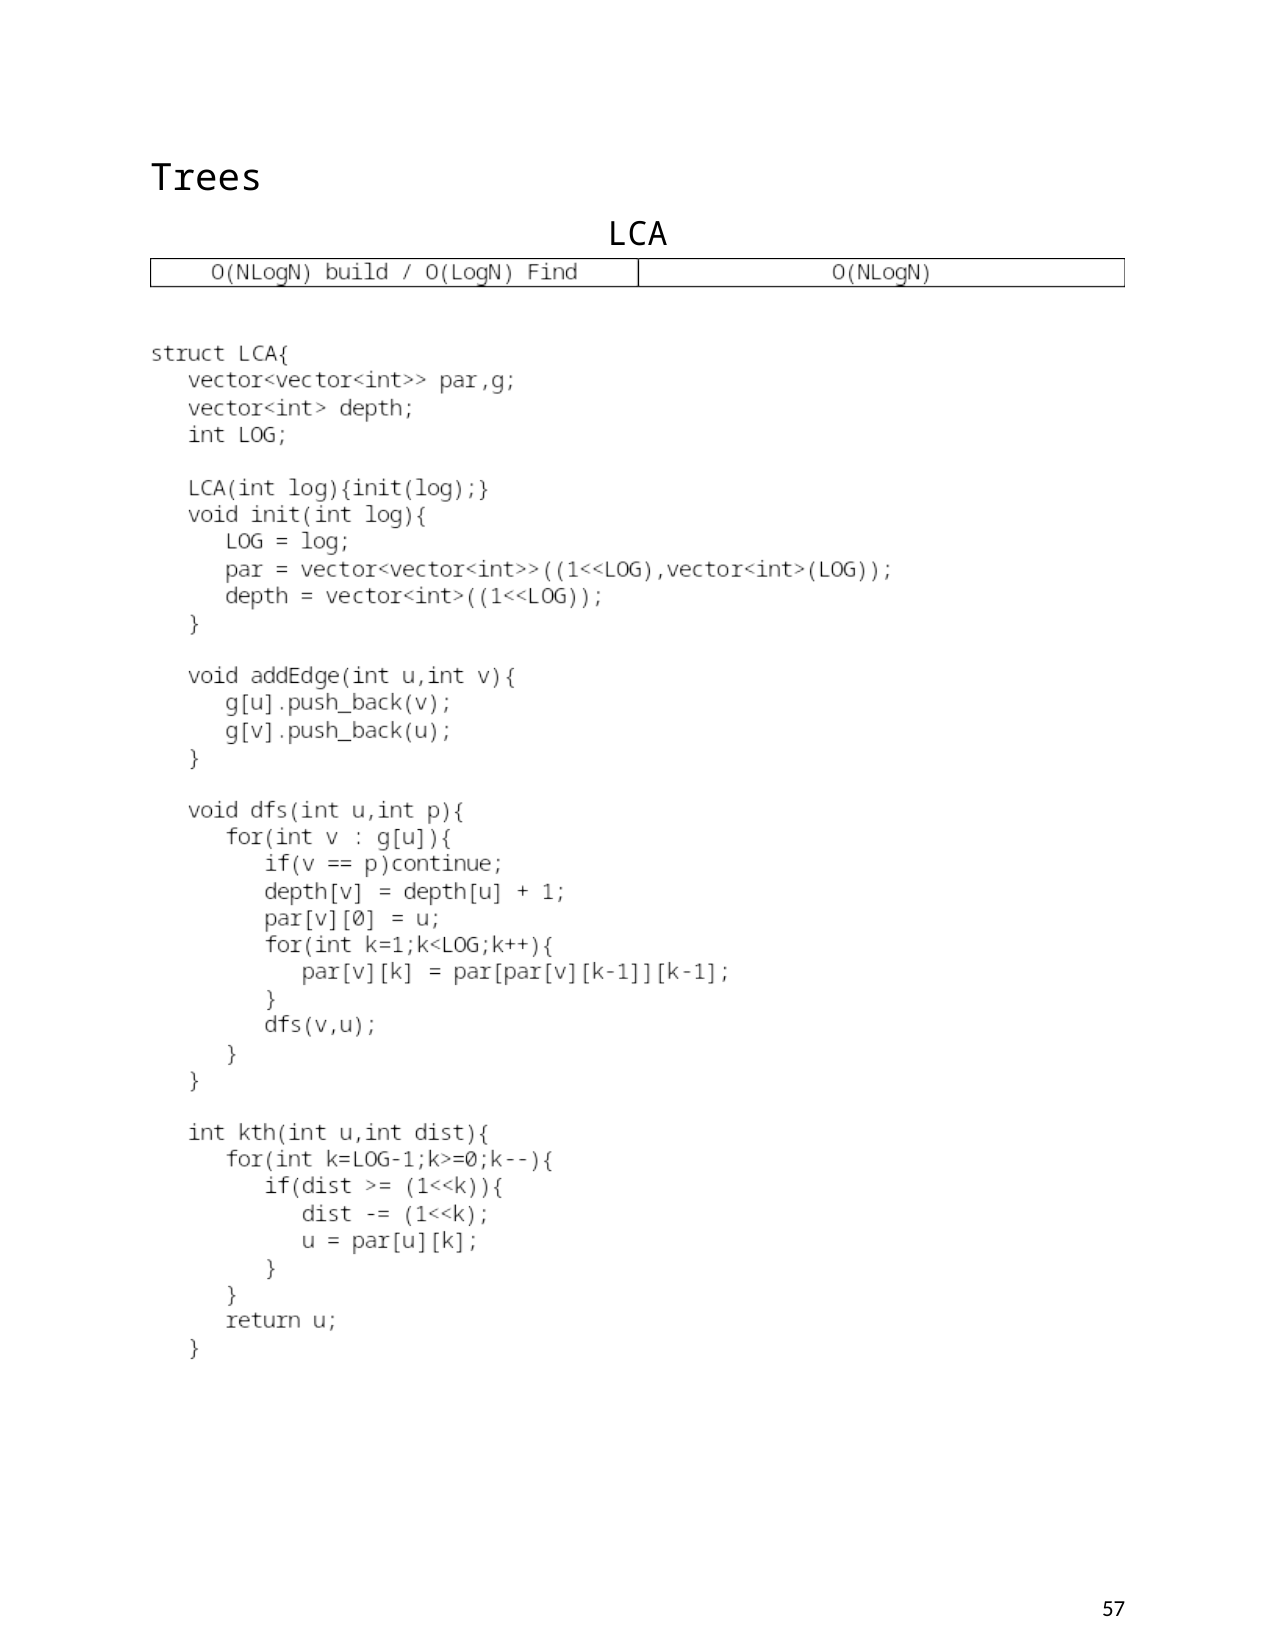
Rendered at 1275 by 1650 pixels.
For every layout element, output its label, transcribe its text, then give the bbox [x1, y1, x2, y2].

subtitle Trees [150, 150, 1125, 201]
subtitle LCA [150, 209, 1125, 255]
